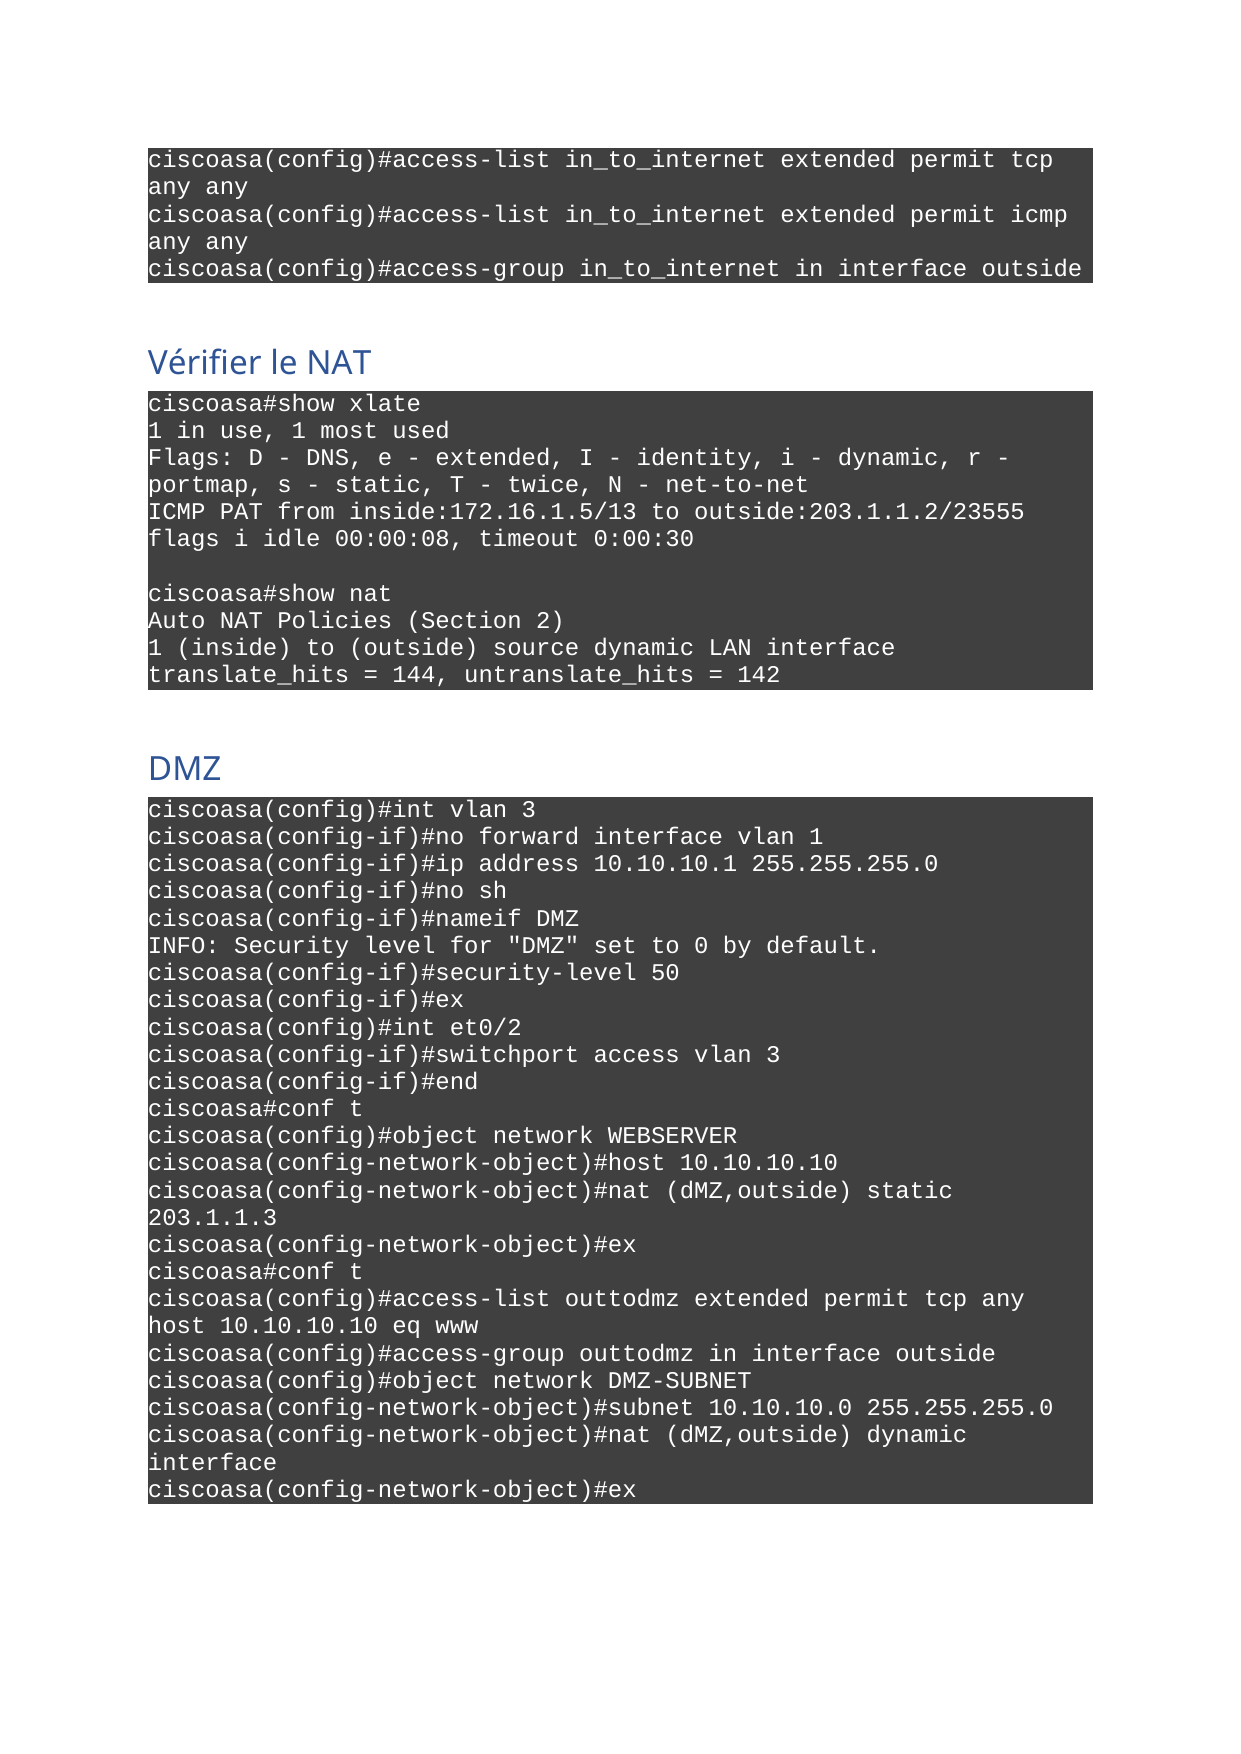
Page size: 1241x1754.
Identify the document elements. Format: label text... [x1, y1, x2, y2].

text ciscoasa(config)#access-list in_to_internet extended permit tcp any any [148, 148, 1093, 202]
text ciscoasa(config-network-object)#ex [148, 1477, 1093, 1504]
text ciscoasa(config)#access-group in_to_internet in interface outside [148, 256, 1093, 283]
text ciscoasa(config-if)#ip address 10.10.10.1 255.255.255.0 [148, 852, 1093, 879]
text INFO: Security level for "DMZ" set to 0 by default. [148, 933, 1093, 961]
text ciscoasa(config-network-object)#nat (dMZ,outside) static 203.1.1.3 [148, 1178, 1093, 1232]
text ciscoasa(config)#access-list outtodmz extended permit tcp any host 10.10.10.10 eq www [148, 1287, 1093, 1341]
text ciscoasa(config-if)#no sh [148, 879, 1093, 906]
text Flags: D - DNS, e - extended, I - identity, i - dynamic, r - portmap, s - static, T - twice, N - net-to-net [148, 445, 1093, 500]
text ciscoasa(config)#object network WEBSERVER [148, 1124, 1093, 1151]
text ciscoasa(config-network-object)#nat (dMZ,outside) dynamic interface [148, 1423, 1093, 1477]
text 1 in use, 1 most used [148, 418, 1093, 445]
text Auto NAT Policies (Section 2) [148, 608, 1093, 636]
text translate_hits = 144, untranslate_hits = 142 [148, 663, 1093, 690]
text ciscoasa(config-if)#end [148, 1069, 1093, 1096]
subtitle Vérifier le NAT [148, 339, 1093, 384]
text ciscoasa(config-network-object)#host 10.10.10.10 [148, 1151, 1093, 1178]
text ciscoasa(config)#int et0/2 [148, 1015, 1093, 1042]
text ciscoasa(config-if)#ex [148, 988, 1093, 1015]
text ciscoasa(config)#access-list in_to_internet extended permit icmp any any [148, 202, 1093, 256]
text 1 (inside) to (outside) source dynamic LAN interface [148, 636, 1093, 663]
text ciscoasa(config)#int vlan 3 [148, 797, 1093, 824]
text ciscoasa(config-network-object)#subnet 10.10.10.0 255.255.255.0 [148, 1396, 1093, 1423]
text ciscoasa(config-if)#switchport access vlan 3 [148, 1042, 1093, 1069]
text ciscoasa(config)#object network DMZ-SUBNET [148, 1368, 1093, 1396]
text ciscoasa(config)#access-group outtodmz in interface outside [148, 1341, 1093, 1368]
text ciscoasa#show xlate [148, 391, 1093, 418]
text ciscoasa#show nat [148, 581, 1093, 608]
text ciscoasa(config-if)#no forward interface vlan 1 [148, 824, 1093, 852]
text ciscoasa#conf t [148, 1259, 1093, 1287]
text ciscoasa(config-if)#security-level 50 [148, 961, 1093, 988]
text ICMP PAT from inside:172.16.1.5/13 to outside:203.1.1.2/23555 flags i idle 00:00:08, timeout 0:00:30 [148, 500, 1093, 554]
text ciscoasa(config-if)#nameif DMZ [148, 906, 1093, 933]
subtitle DMZ [148, 745, 1093, 791]
text ciscoasa#conf t [148, 1096, 1093, 1124]
text ciscoasa(config-network-object)#ex [148, 1232, 1093, 1259]
